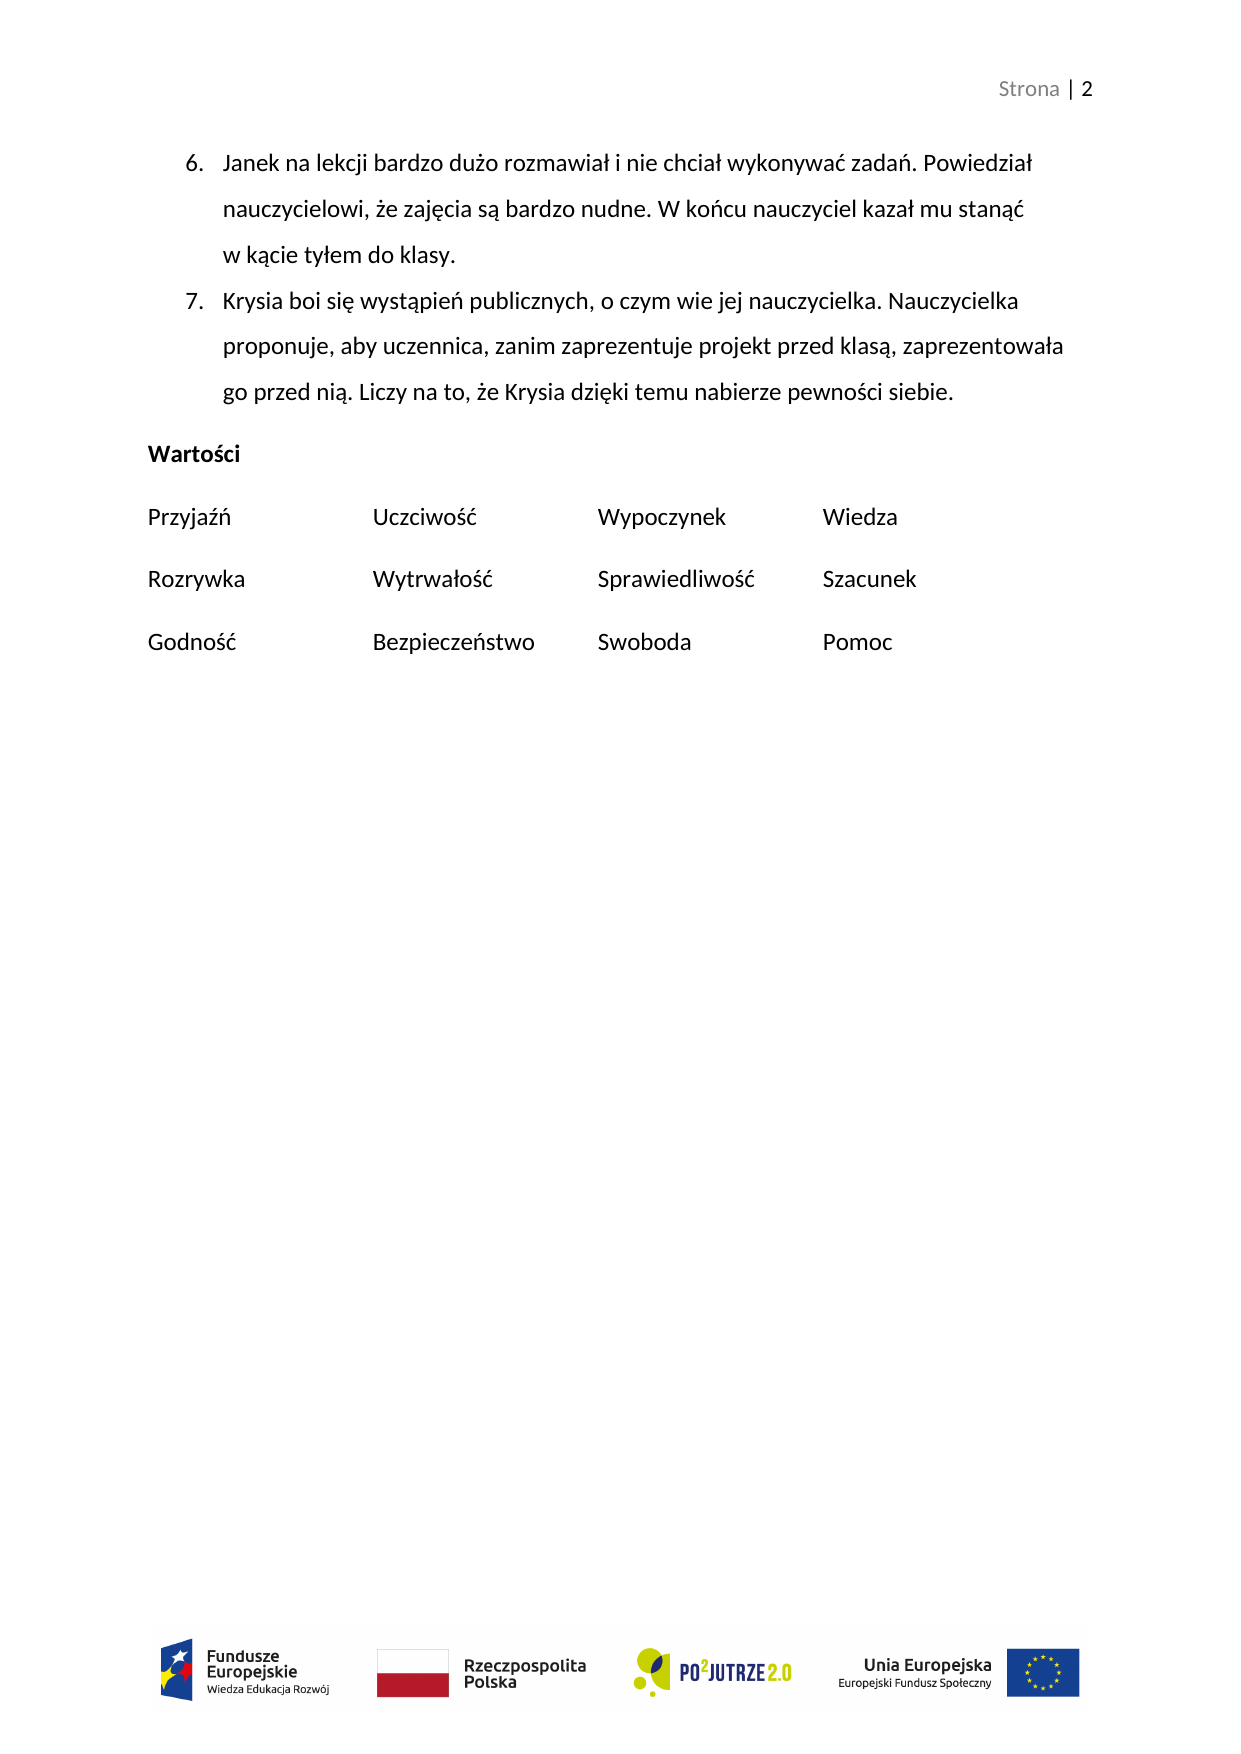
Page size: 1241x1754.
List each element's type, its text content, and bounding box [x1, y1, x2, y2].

text Rozrywka Wytrwałość Sprawiedliwość Szacunek [148, 563, 1093, 594]
text Przyjaźń Uczciwość Wypoczynek Wiedza [148, 501, 1093, 532]
list Janek na lekcji bardzo dużo rozmawiał i nie chciał wykonywać zadań. Powiedział nauczycielowi, że zajęcia są bardzo nudne. W końcu nauczyciel kazał mu stanąć w kącie tyłem do klasy. [185, 148, 1093, 269]
text Wartości [148, 439, 1093, 469]
picture [147, 1624, 1093, 1715]
text Godność Bezpieczeństwo Swoboda Pomoc [148, 626, 1093, 656]
list Krysia boi się wystąpień publicznych, o czym wie jej nauczycielka. Nauczycielka proponuje, aby uczennica, zanim zaprezentuje projekt przed klasą, zaprezentowała go przed nią. Liczy na to, że Krysia dzięki temu nabierze pewności siebie. [185, 285, 1093, 407]
